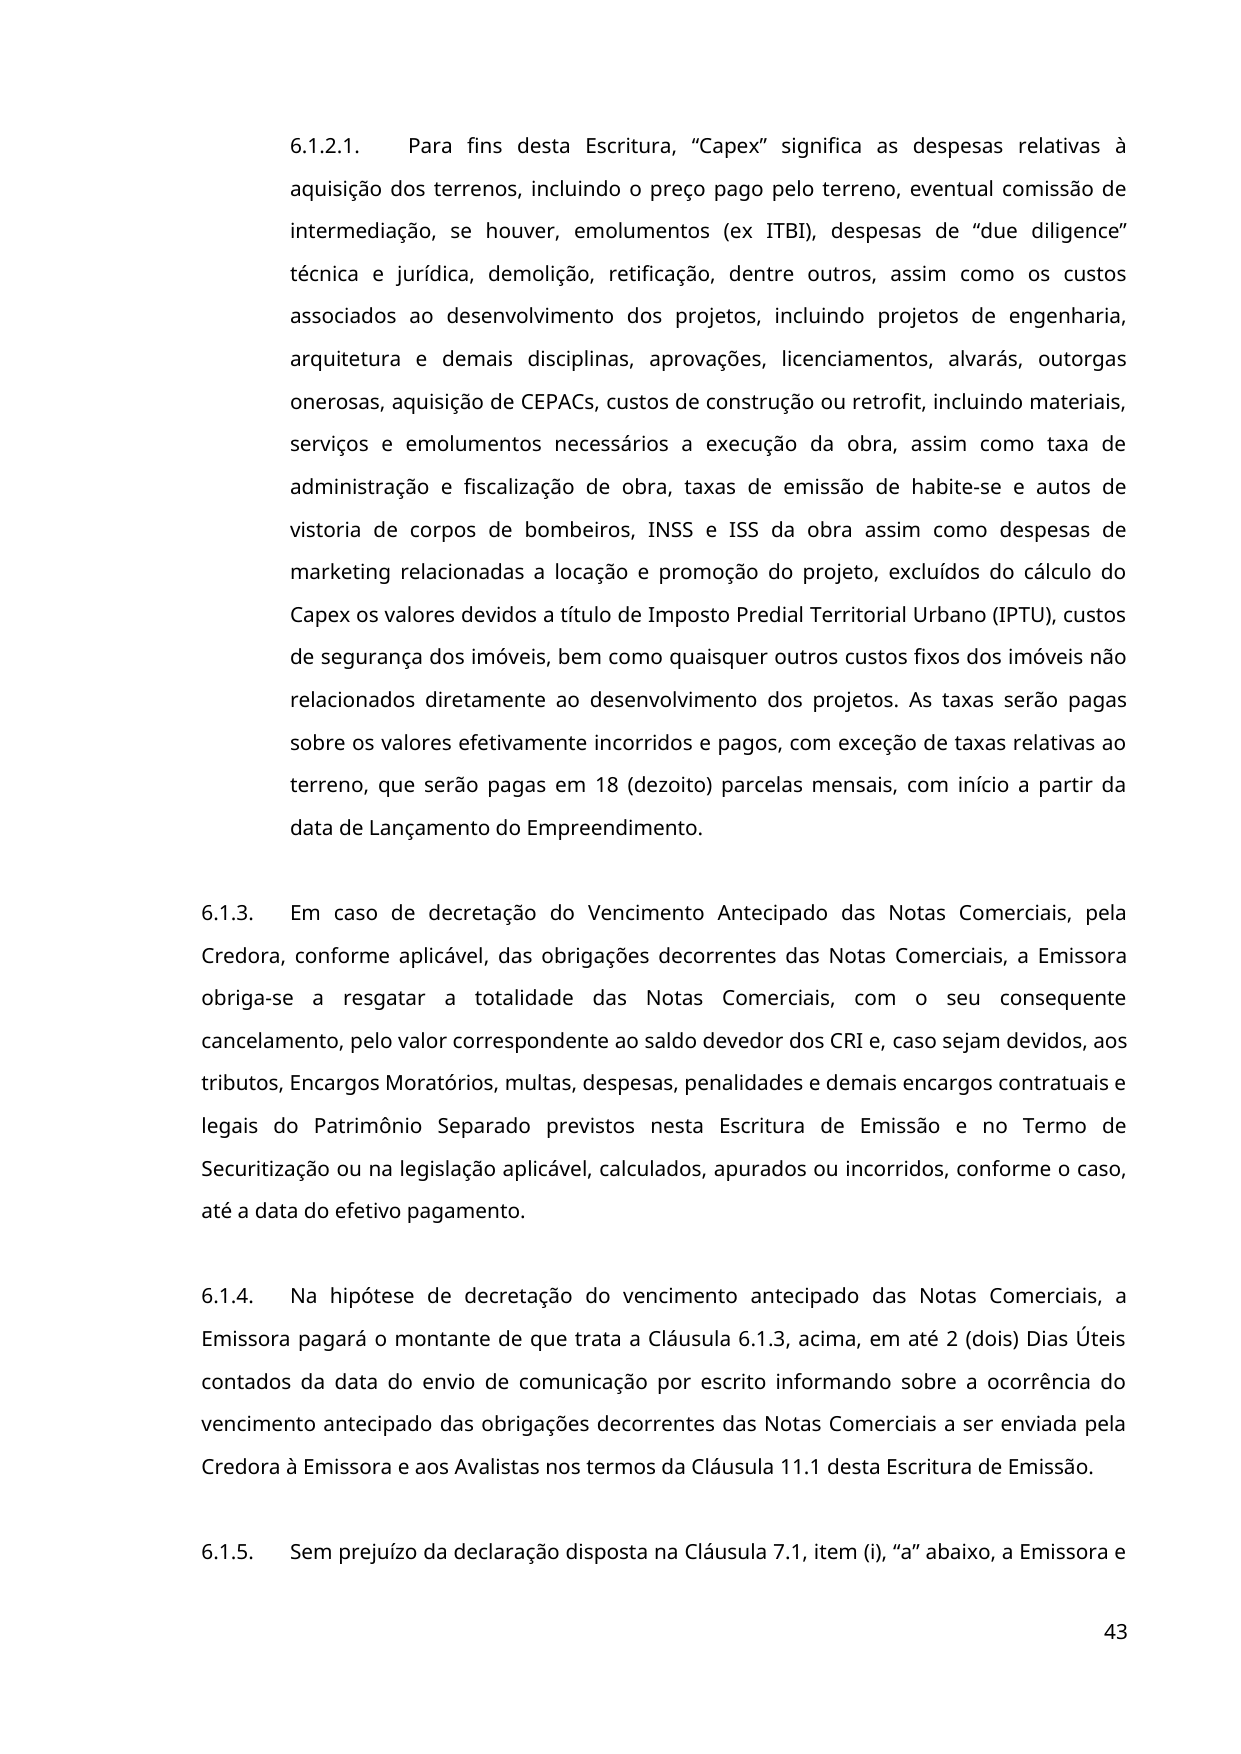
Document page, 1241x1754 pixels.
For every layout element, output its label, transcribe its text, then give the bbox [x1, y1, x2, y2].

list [201, 1537, 1128, 1566]
list Na hipótese de decretação do vencimento antecipado das Notas Comerciais, a Emissora pagará o montante de que trata a Cláusula 6.1.3, acima, em até 2 (dois) Dias Úteis contados da data do envio de comunicação por escrito informando sobre a ocorrência do vencimento antecipado das obrigações decorrentes das Notas Comerciais a ser enviada pela Credora à Emissora e aos Avalistas nos termos da Cláusula 11.1 desta Escritura de Emissão. [201, 1282, 1128, 1480]
list Para fins desta Escritura, “Capex” significa as despesas relativas à aquisição dos terrenos, incluindo o preço pago pelo terreno, eventual comissão de intermediação, se houver, emolumentos (ex ITBI), despesas de “due diligence” técnica e jurídica, demolição, retificação, dentre outros, assim como os custos associados ao desenvolvimento dos projetos, incluindo projetos de engenharia, arquitetura e demais disciplinas, aprovações, licenciamentos, alvarás, outorgas onerosas, aquisição de CEPACs, custos de construção ou retrofit, incluindo materiais, serviços e emolumentos necessários a execução da obra, assim como taxa de administração e fiscalização de obra, taxas de emissão de habite-se e autos de vistoria de corpos de bombeiros, INSS e ISS da obra assim como despesas de marketing relacionadas a locação e promoção do projeto, excluídos do cálculo do Capex os valores devidos a título de Imposto Predial Territorial Urbano (IPTU), custos de segurança dos imóveis, bem como quaisquer outros custos fixos dos imóveis não relacionados diretamente ao desenvolvimento dos projetos. As taxas serão pagas sobre os valores efetivamente incorridos e pagos, com exceção de taxas relativas ao terreno, que serão pagas em 18 (dezoito) parcelas mensais, com início a partir da data de Lançamento do Empreendimento. [290, 131, 1128, 841]
list Em caso de decretação do Vencimento Antecipado das Notas Comerciais, pela Credora, conforme aplicável, das obrigações decorrentes das Notas Comerciais, a Emissora obriga-se a resgatar a totalidade das Notas Comerciais, com o seu consequente cancelamento, pelo valor correspondente ao saldo devedor dos CRI e, caso sejam devidos, aos tributos, Encargos Moratórios, multas, despesas, penalidades e demais encargos contratuais e legais do Patrimônio Separado previstos nesta Escritura de Emissão e no Termo de Securitização ou na legislação aplicável, calculados, apurados ou incorridos, conforme o caso, até a data do efetivo pagamento. [201, 898, 1128, 1225]
